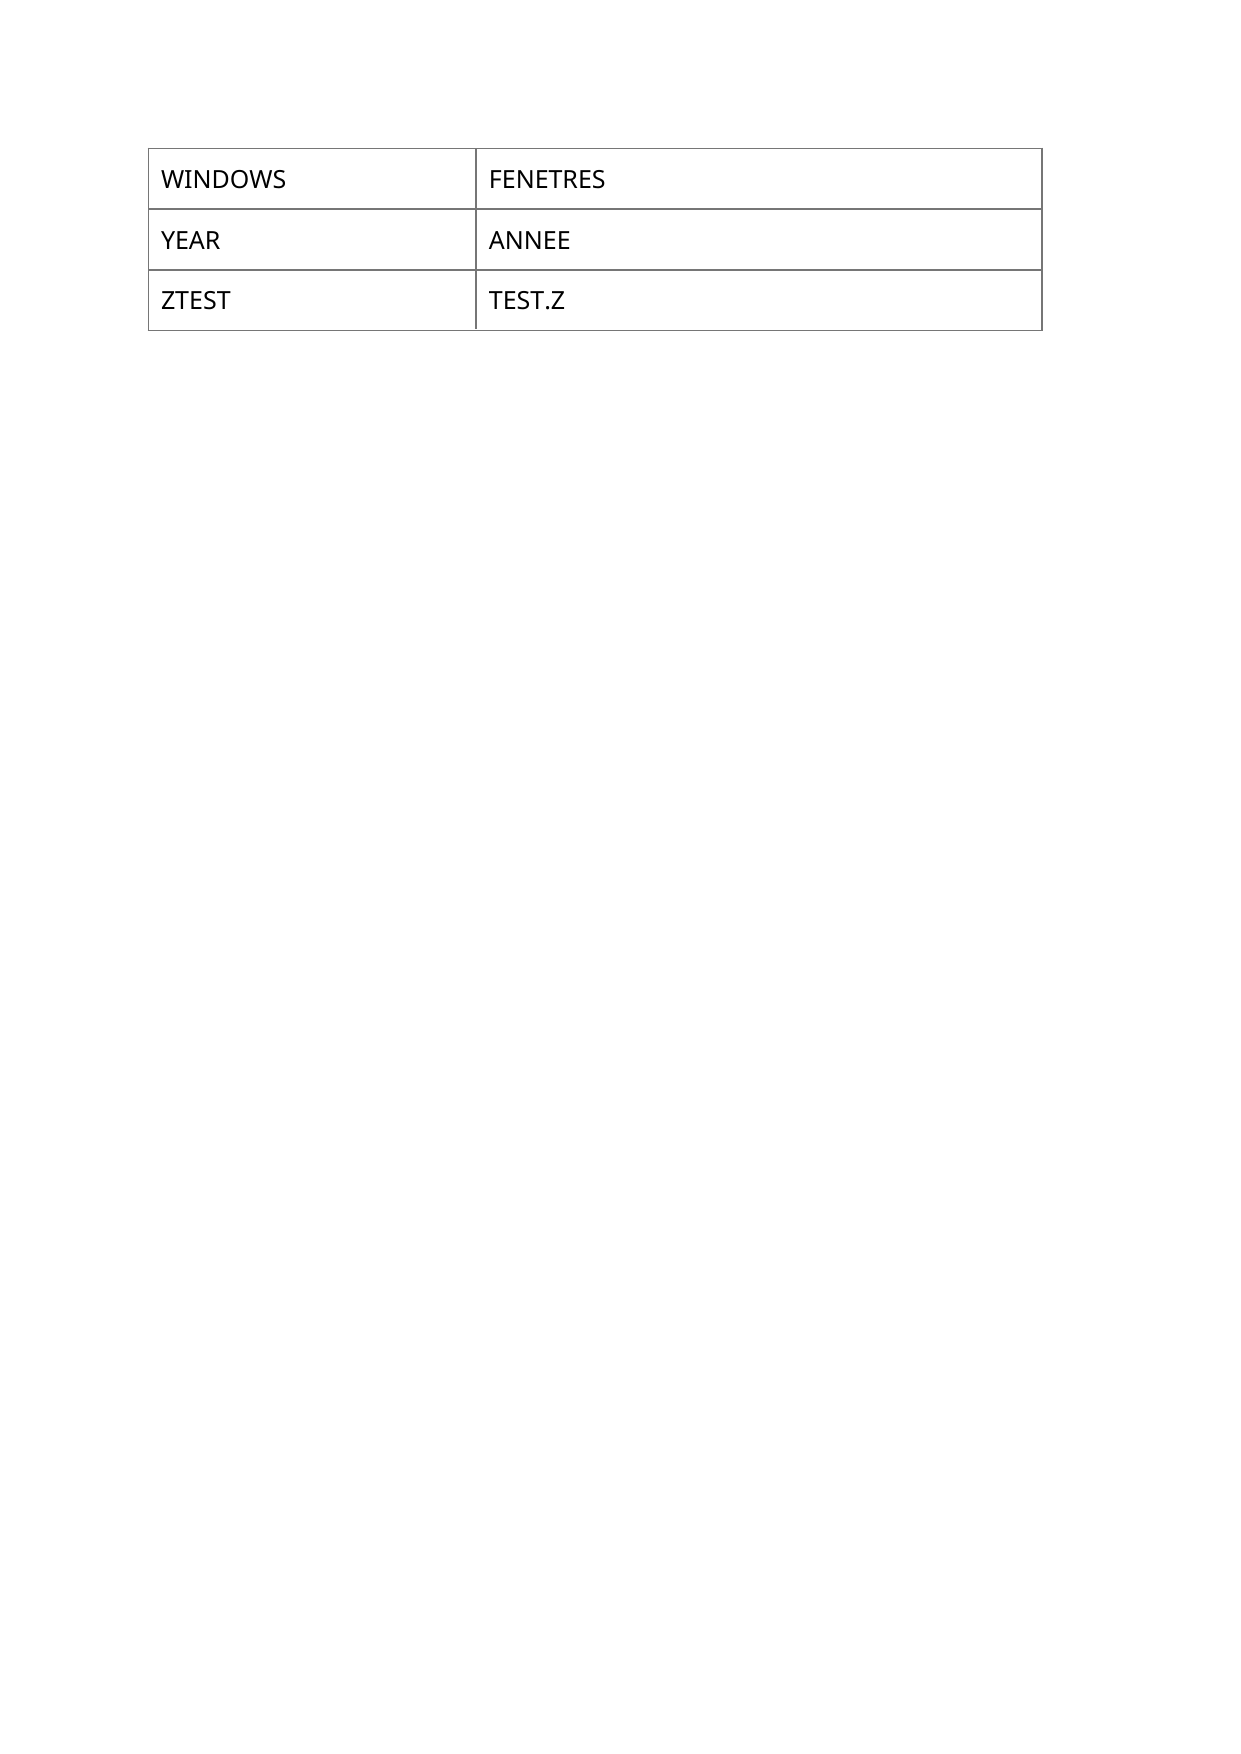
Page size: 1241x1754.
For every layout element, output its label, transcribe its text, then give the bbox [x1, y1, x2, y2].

table_cell WINDOWS [149, 149, 475, 208]
table_cell YEAR [149, 210, 475, 269]
table_cell ZTEST [149, 271, 475, 329]
table_cell TEST.Z [477, 271, 1041, 329]
table_cell FENETRES [477, 149, 1041, 208]
table_cell ANNEE [477, 210, 1041, 269]
